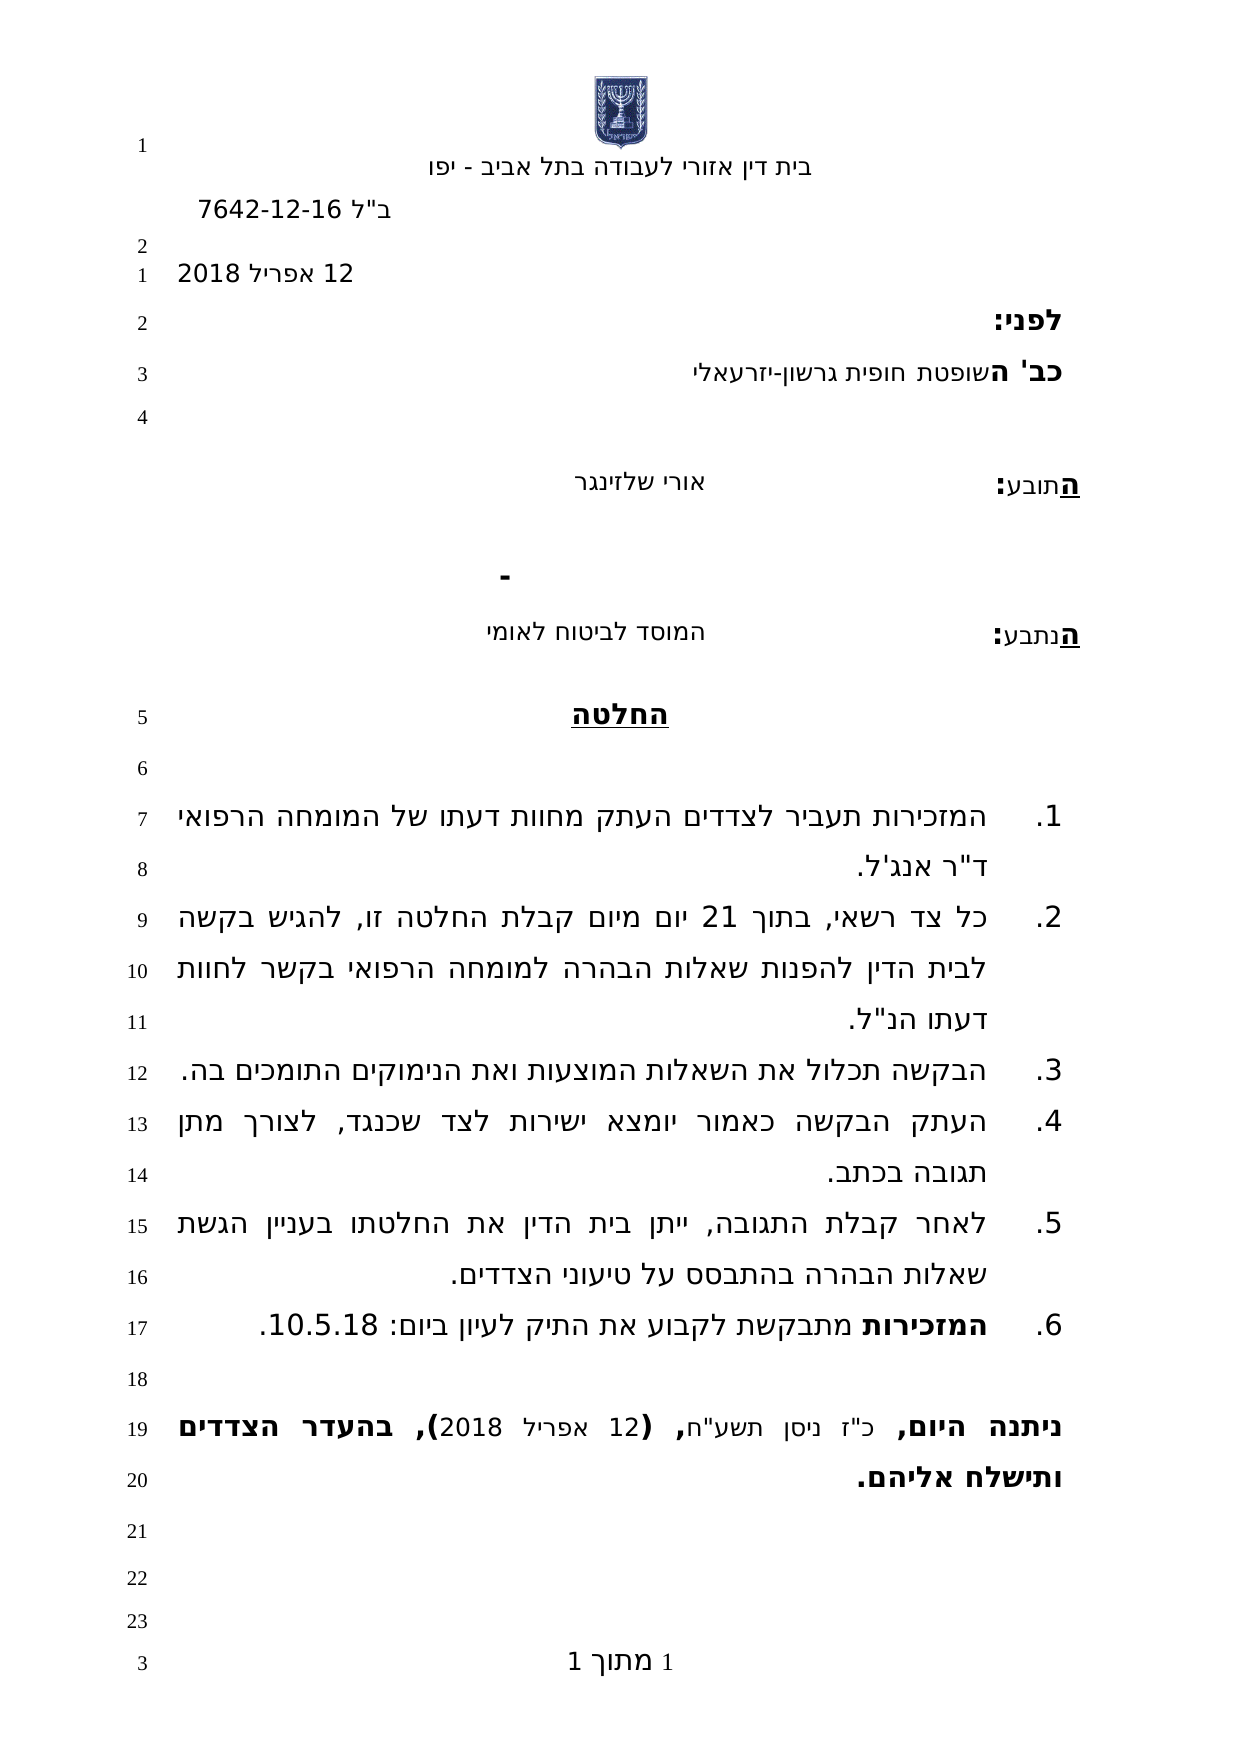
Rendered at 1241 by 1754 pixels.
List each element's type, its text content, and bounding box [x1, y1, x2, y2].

text לפני: [177, 303, 1063, 337]
text 6. המזכירות מתבקשת לקבוע את התיק לעיון ביום: 10.5.18. [177, 1308, 1063, 1342]
table_cell ה: [738, 605, 1091, 698]
text 5. לאחר קבלת התגובה, ייתן בית הדין את החלטתו בעניין הגשת שאלות הבהרה בהתבסס על טיעוני הצדדים. [177, 1206, 1063, 1291]
text ניתנה היום, , (), בהעדר הצדדים ותישלח אליהם. [177, 1409, 1063, 1494]
text 3. הבקשה תכלול את השאלות המוצעות ואת הנימוקים התומכים בה. [177, 1053, 1063, 1087]
text 1. המזכירות תעביר לצדדים העתק מחוות דעתו של המומחה הרפואי ד"ר אנג'ל. [177, 799, 1063, 884]
table_header [174, 455, 737, 548]
text החלטה [177, 698, 1063, 732]
text כב' ה [177, 354, 1063, 388]
table_cell [174, 605, 737, 698]
text 4. העתק הבקשה כאמור יומצא ישירות לצד שכנגד, לצורך מתן תגובה בכתב. [177, 1104, 1063, 1189]
table_header ה: [738, 455, 1091, 548]
picture [589, 75, 651, 152]
table_cell - [174, 548, 1091, 605]
text 2. כל צד רשאי, בתוך 21 יום מיום קבלת החלטה זו, להגיש בקשה לבית הדין להפנות שאלות הבהרה למומחה הרפואי בקשר לחוות דעתו הנ"ל. [177, 901, 1063, 1037]
